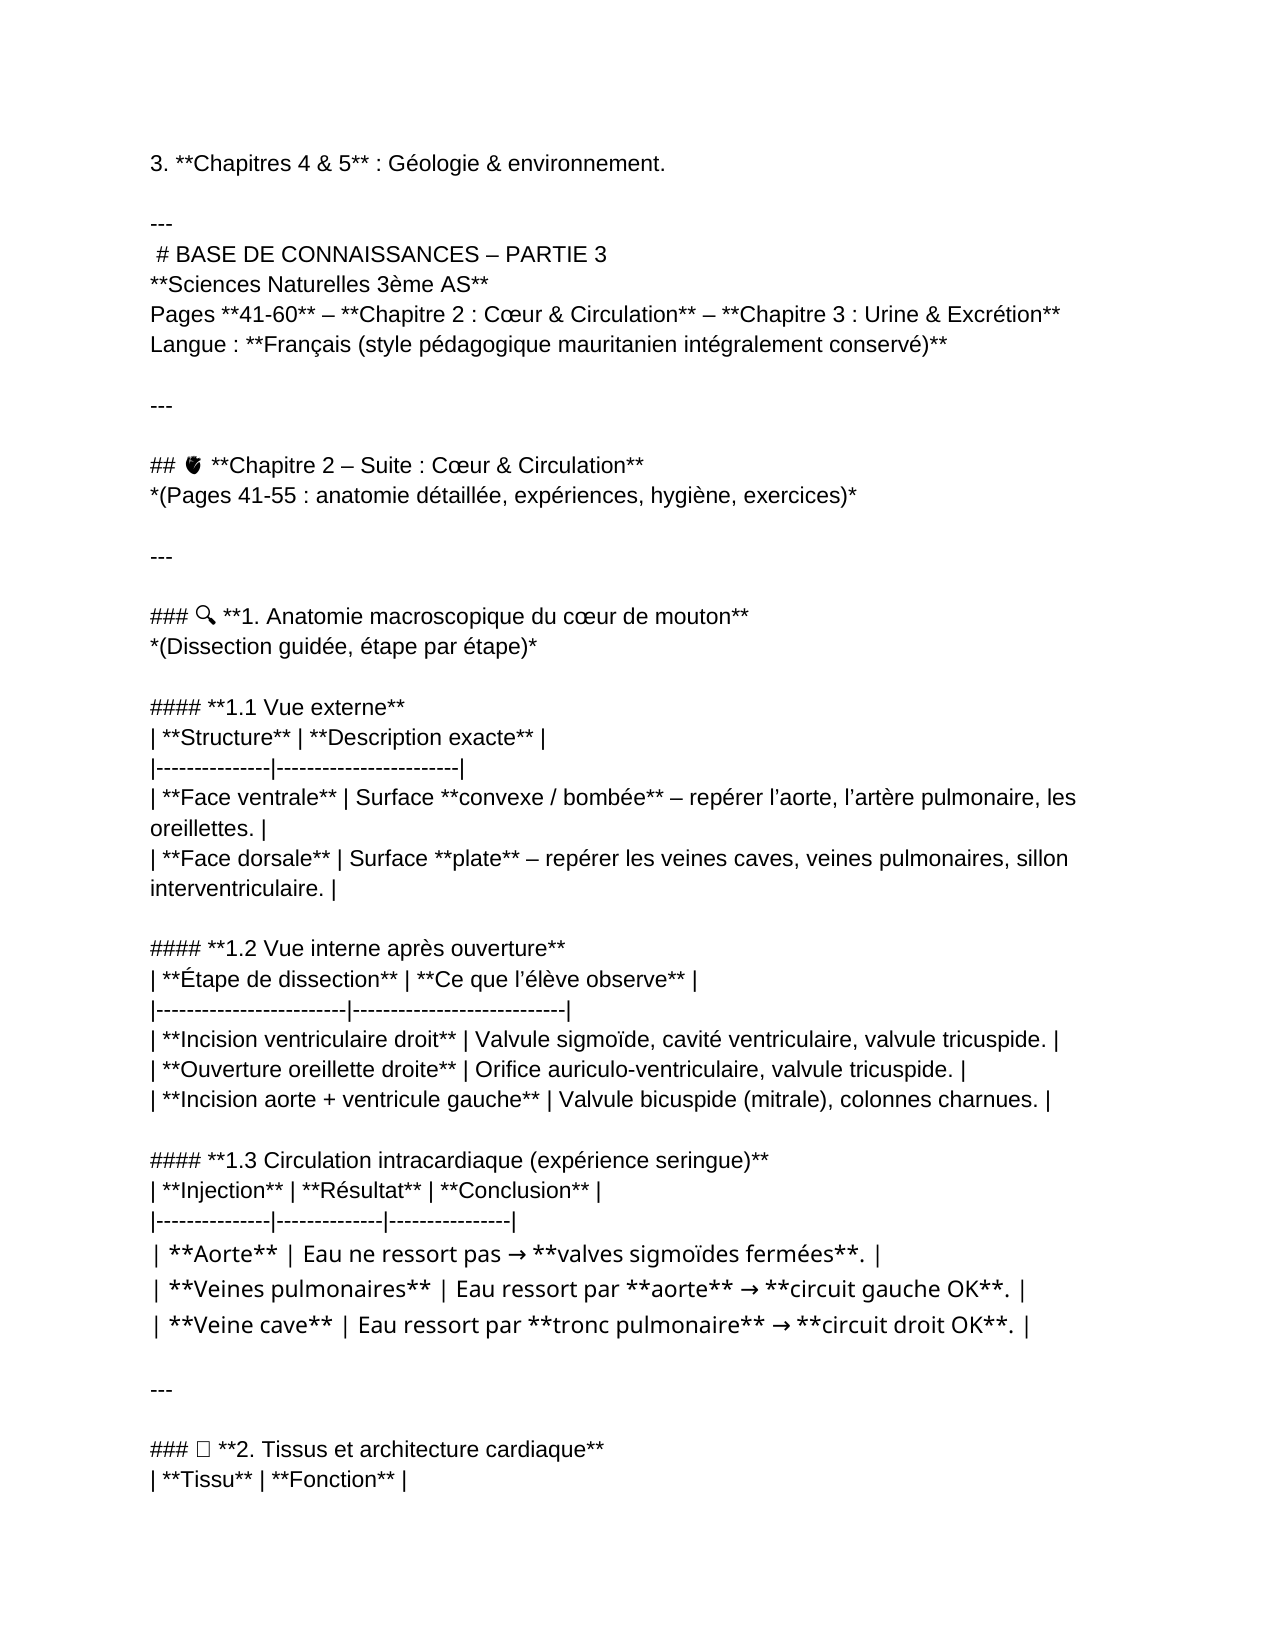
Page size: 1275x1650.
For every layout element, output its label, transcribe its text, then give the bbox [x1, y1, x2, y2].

text | **Incision ventriculaire droit** | Valvule sigmoïde, cavité ventriculaire, valvule tricuspide. | [150, 1026, 1125, 1052]
text | **Veine cave** | Eau ressort par **tronc pulmonaire** → **circuit droit OK**. | [150, 1309, 1125, 1341]
text #### **1.1 Vue externe** [150, 694, 1125, 720]
text | **Structure** | **Description exacte** | [150, 724, 1125, 750]
text #### **1.2 Vue interne après ouverture** [150, 935, 1125, 962]
text --- [150, 1376, 1125, 1402]
text 3. **Chapitres 4 & 5** : Géologie & environnement. [150, 150, 1125, 176]
text | **Tissu** | **Fonction** | [150, 1466, 1125, 1492]
text --- [150, 210, 1125, 237]
text *(Pages 41-55 : anatomie détaillée, expériences, hygiène, exercices)* [150, 482, 1125, 509]
text Pages **41-60** – **Chapitre 2 : Cœur & Circulation** – **Chapitre 3 : Urine & Excrétion** [150, 301, 1125, 327]
text ## 🫀 **Chapitre 2 – Suite : Cœur & Circulation** [150, 452, 1125, 478]
text # BASE DE CONNAISSANCES – PARTIE 3 [150, 241, 1125, 267]
text | **Aorte** | Eau ne ressort pas → **valves sigmoïdes fermées**. | [150, 1237, 1125, 1269]
text | **Ouverture oreillette droite** | Orifice auriculo-ventriculaire, valvule tricuspide. | [150, 1056, 1125, 1083]
text *(Dissection guidée, étape par étape)* [150, 633, 1125, 660]
text | **Veines pulmonaires** | Eau ressort par **aorte** → **circuit gauche OK**. | [150, 1273, 1125, 1305]
text **Sciences Naturelles 3ème AS** [150, 271, 1125, 297]
text | **Étape de dissection** | **Ce que l’élève observe** | [150, 966, 1125, 992]
text |-------------------------|----------------------------| [150, 996, 1125, 1022]
text |---------------|------------------------| [150, 754, 1125, 781]
text ### 🧬 **2. Tissus et architecture cardiaque** [150, 1436, 1125, 1462]
text | **Injection** | **Résultat** | **Conclusion** | [150, 1177, 1125, 1203]
text | **Face dorsale** | Surface **plate** – repérer les veines caves, veines pulmonaires, sillon interventriculaire. | [150, 845, 1125, 901]
text |---------------|--------------|----------------| [150, 1207, 1125, 1234]
text | **Face ventrale** | Surface **convexe / bombée** – repérer l’aorte, l’artère pulmonaire, les oreillettes. | [150, 784, 1125, 841]
text ### 🔍 **1. Anatomie macroscopique du cœur de mouton** [150, 603, 1125, 629]
text #### **1.3 Circulation intracardiaque (expérience seringue)** [150, 1147, 1125, 1173]
text Langue : **Français (style pédagogique mauritanien intégralement conservé)** [150, 331, 1125, 358]
text --- [150, 392, 1125, 418]
text --- [150, 543, 1125, 569]
text | **Incision aorte + ventricule gauche** | Valvule bicuspide (mitrale), colonnes charnues. | [150, 1086, 1125, 1113]
